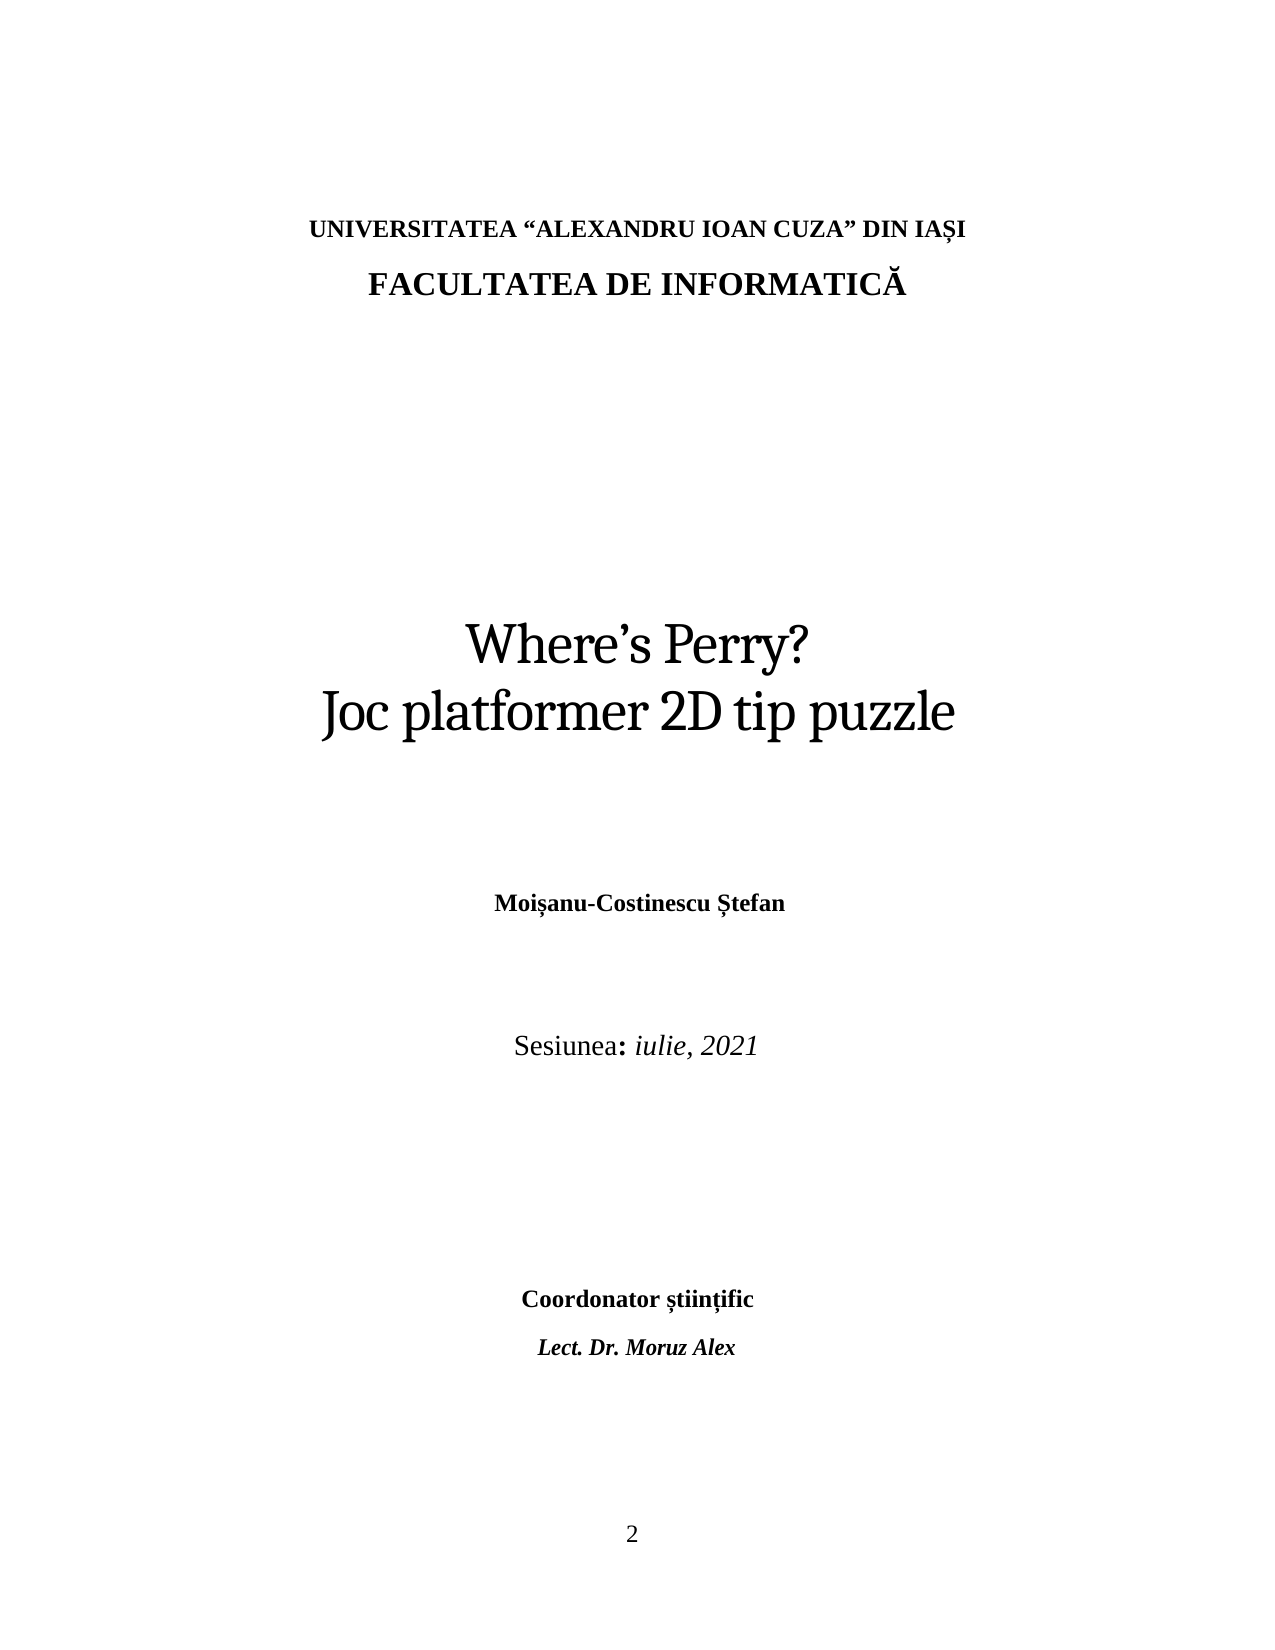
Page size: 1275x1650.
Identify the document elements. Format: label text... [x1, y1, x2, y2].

text Moișanu-Costinescu Ștefan [139, 888, 1139, 917]
subtitle Coordonator științific [156, 1284, 1119, 1313]
text FACULTATEA DE INFORMATICĂ [156, 264, 1119, 302]
subtitle UNIVERSITATEA “ALEXANDRU IOAN CUZA” DIN IAȘI [156, 214, 1119, 243]
title Where’s Perry? [139, 611, 1139, 678]
text Lect. Dr. Moruz Alex [156, 1332, 1120, 1360]
title Joc platformer 2D tip puzzle [139, 678, 1139, 745]
text Sesiunea: iulie, 2021 [156, 1028, 1119, 1062]
